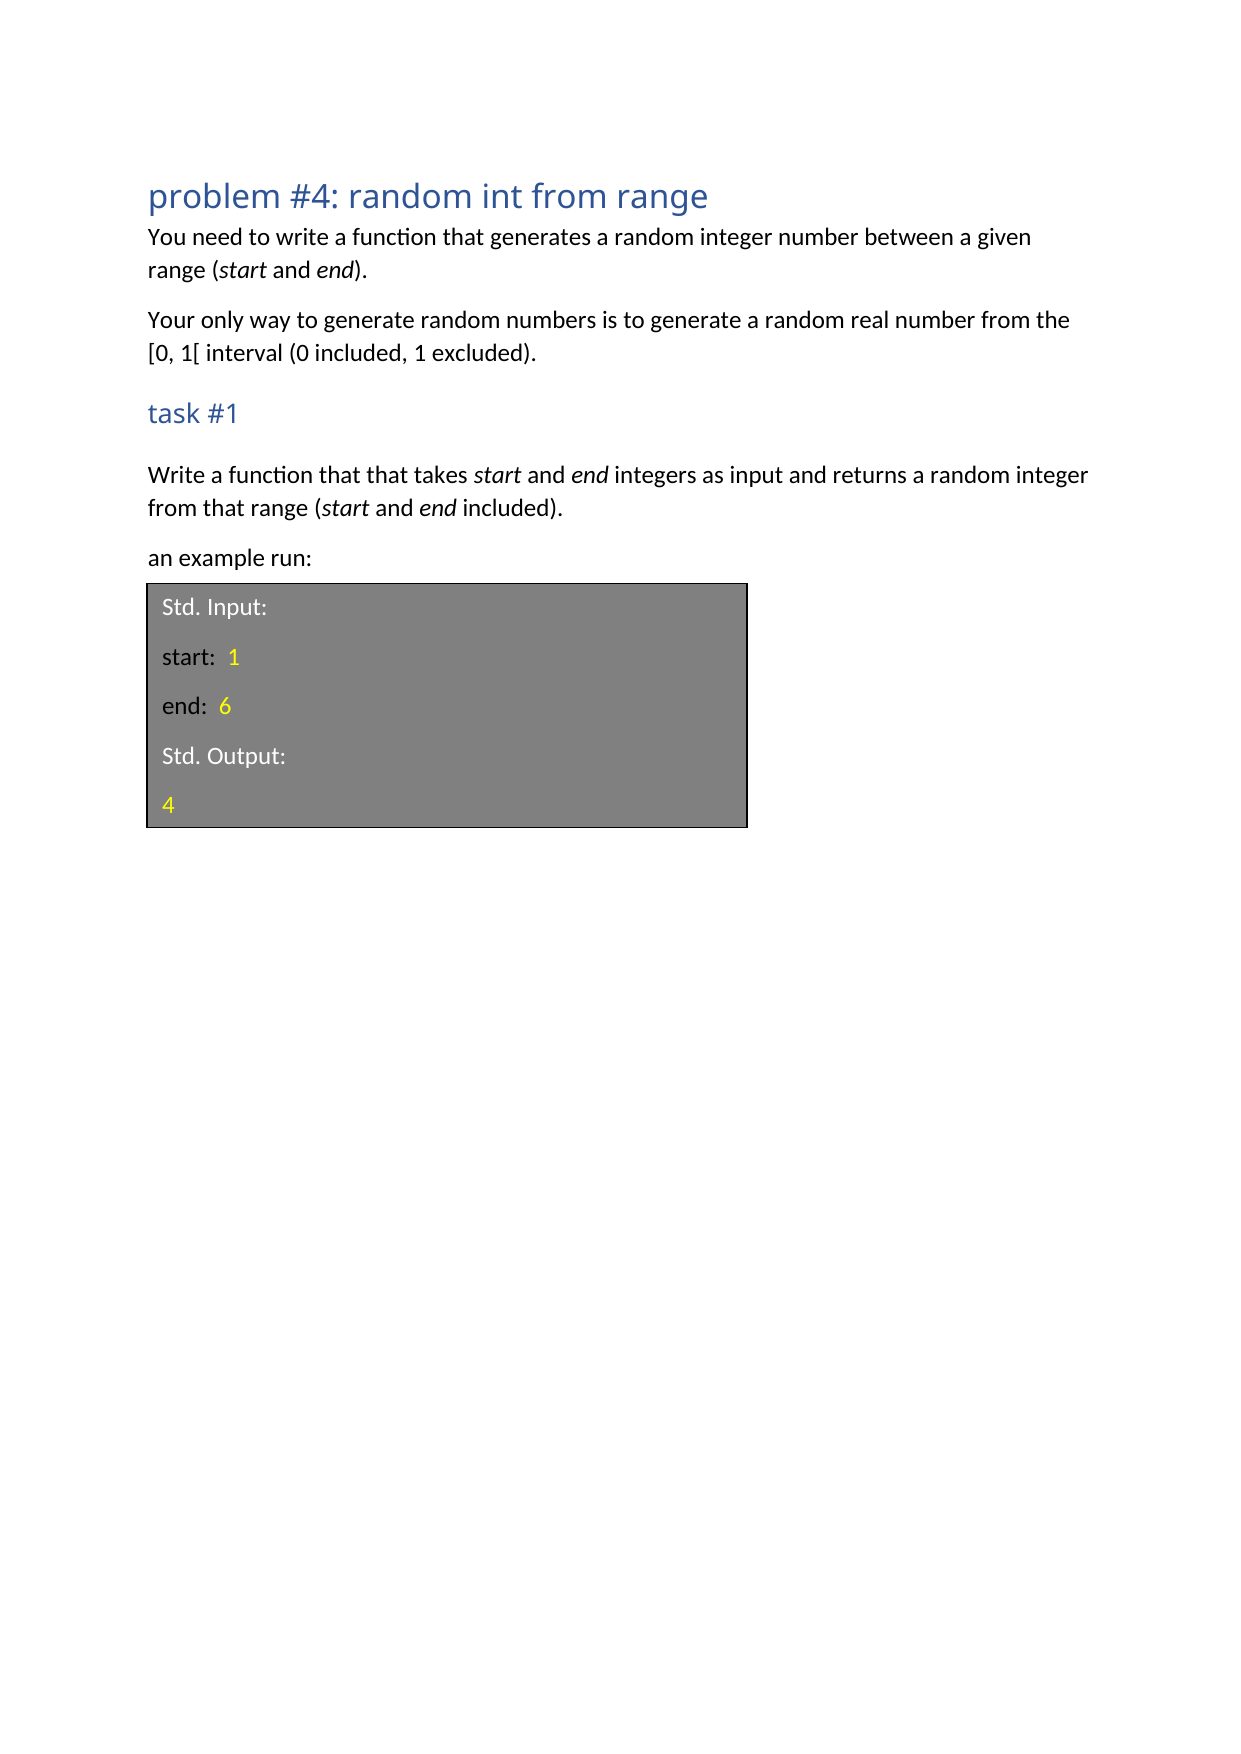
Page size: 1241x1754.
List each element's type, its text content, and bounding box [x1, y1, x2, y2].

text Write a function that that takes start and end integers as input and returns a random integer from that range (start and end included). [148, 460, 1093, 523]
text an example run: [148, 542, 1093, 573]
text You need to write a function that generates a random integer number between a given range (start and end). [148, 222, 1093, 285]
text Your only way to generate random numbers is to generate a random real number from the [0, 1[ interval (0 included, 1 excluded). [148, 304, 1093, 367]
subtitle problem #4: random int from range [148, 173, 1093, 218]
subtitle task #1 [148, 395, 1093, 432]
